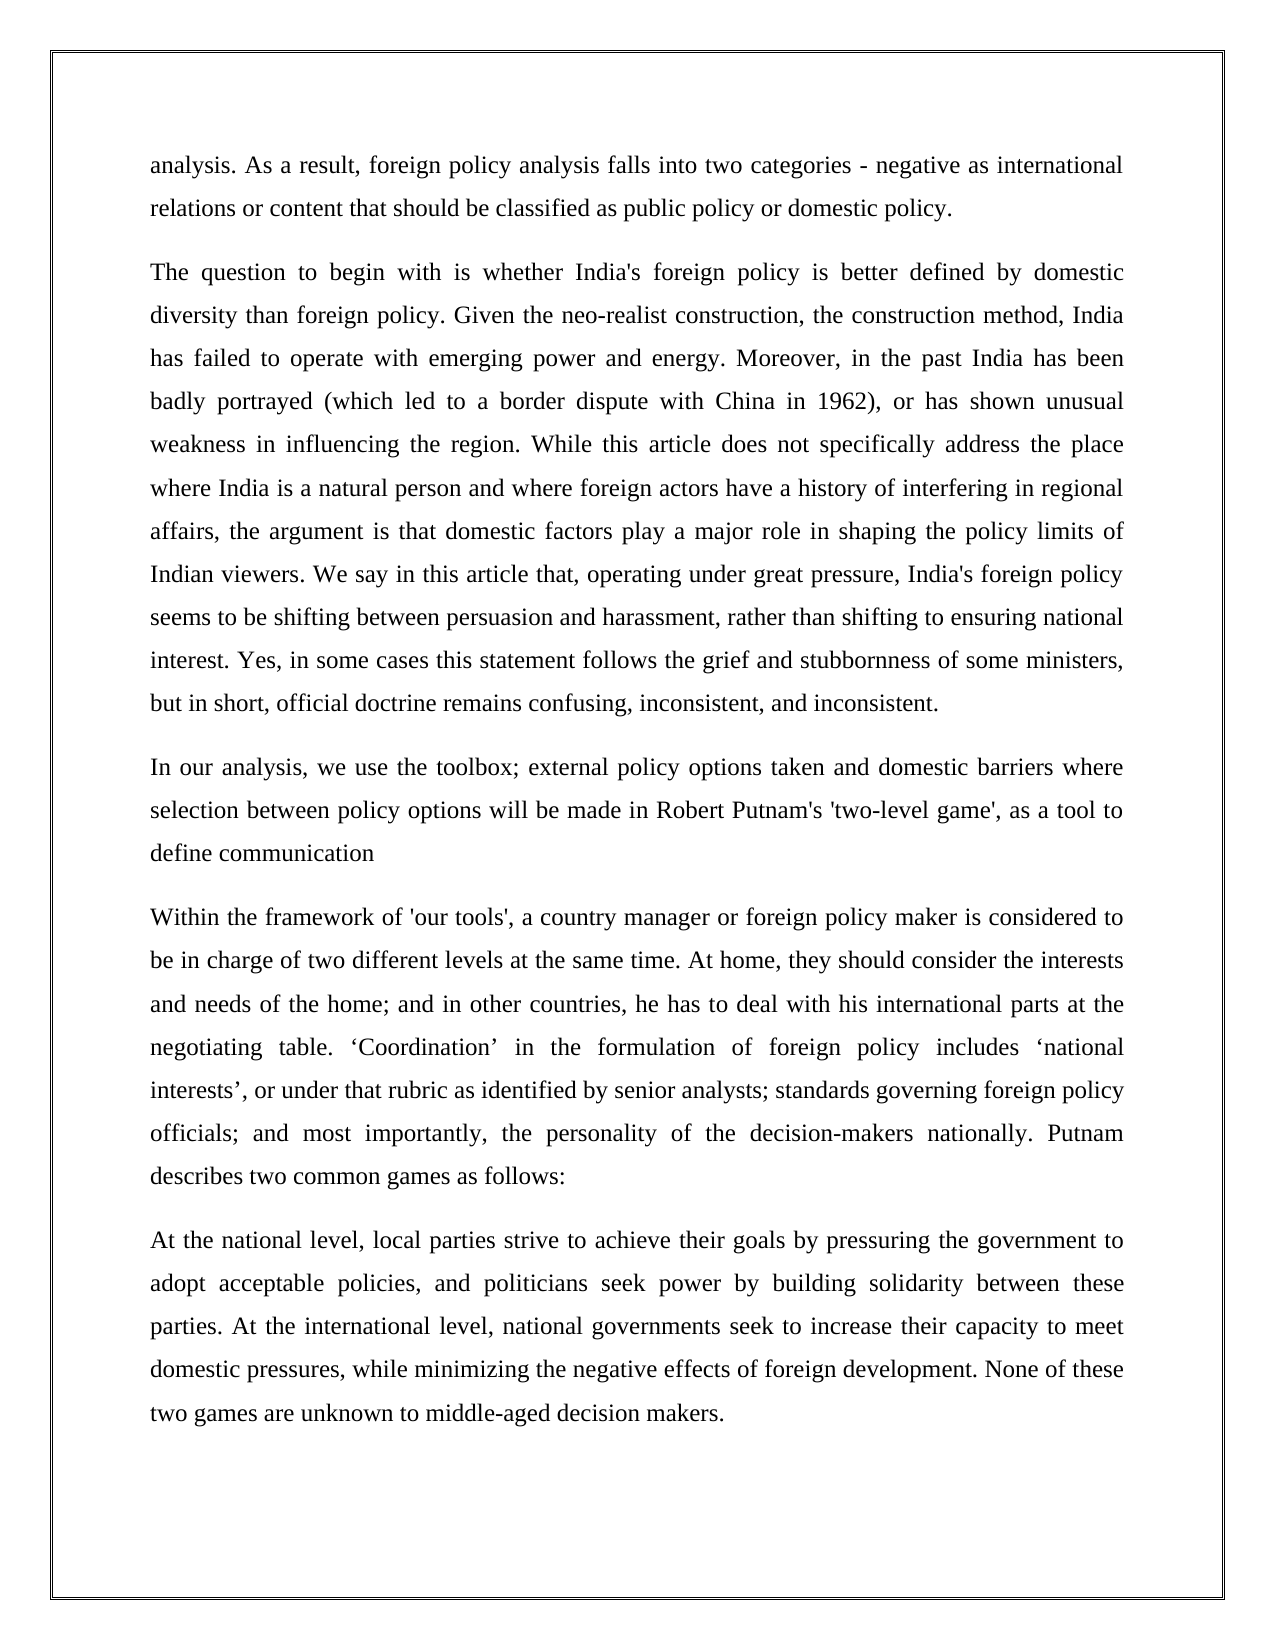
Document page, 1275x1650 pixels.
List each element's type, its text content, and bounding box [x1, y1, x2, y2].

text Within the framework of 'our tools', a country manager or foreign policy maker is considered to be in charge of two different levels at the same time. At home, they should consider the interests and needs of the home; and in other countries, he has to deal with his international parts at the negotiating table. ‘Coordination’ in the formulation of foreign policy includes ‘national interests’, or under that rubric as identified by senior analysts; standards governing foreign policy officials; and most importantly, the personality of the decision-makers nationally. Putnam describes two common games as follows: [150, 902, 1125, 1190]
text In our analysis, we use the toolbox; external policy options taken and domestic barriers where selection between policy options will be made in Robert Putnam's 'two-level game', as a tool to define communication [150, 752, 1125, 867]
text At the national level, local parties strive to achieve their goals by pressuring the government to adopt acceptable policies, and politicians seek power by building solidarity between these parties. At the international level, national governments seek to increase their capacity to meet domestic pressures, while minimizing the negative effects of foreign development. None of these two games are unknown to middle-aged decision makers. [150, 1225, 1125, 1426]
text The question to begin with is whether India's foreign policy is better defined by domestic diversity than foreign policy. Given the neo-realist construction, the construction method, India has failed to operate with emerging power and energy. Moreover, in the past India has been badly portrayed (which led to a border dispute with China in 1962), or has shown unusual weakness in influencing the region. While this article does not specifically address the place where India is a natural person and where foreign actors have a history of interfering in regional affairs, the argument is that domestic factors play a major role in shaping the policy limits of Indian viewers. We say in this article that, operating under great pressure, India's foreign policy seems to be shifting between persuasion and harassment, rather than shifting to ensuring national interest. Yes, in some cases this statement follows the grief and stubbornness of some ministers, but in short, official doctrine remains confusing, inconsistent, and inconsistent. [150, 257, 1125, 717]
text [150, 150, 1125, 222]
